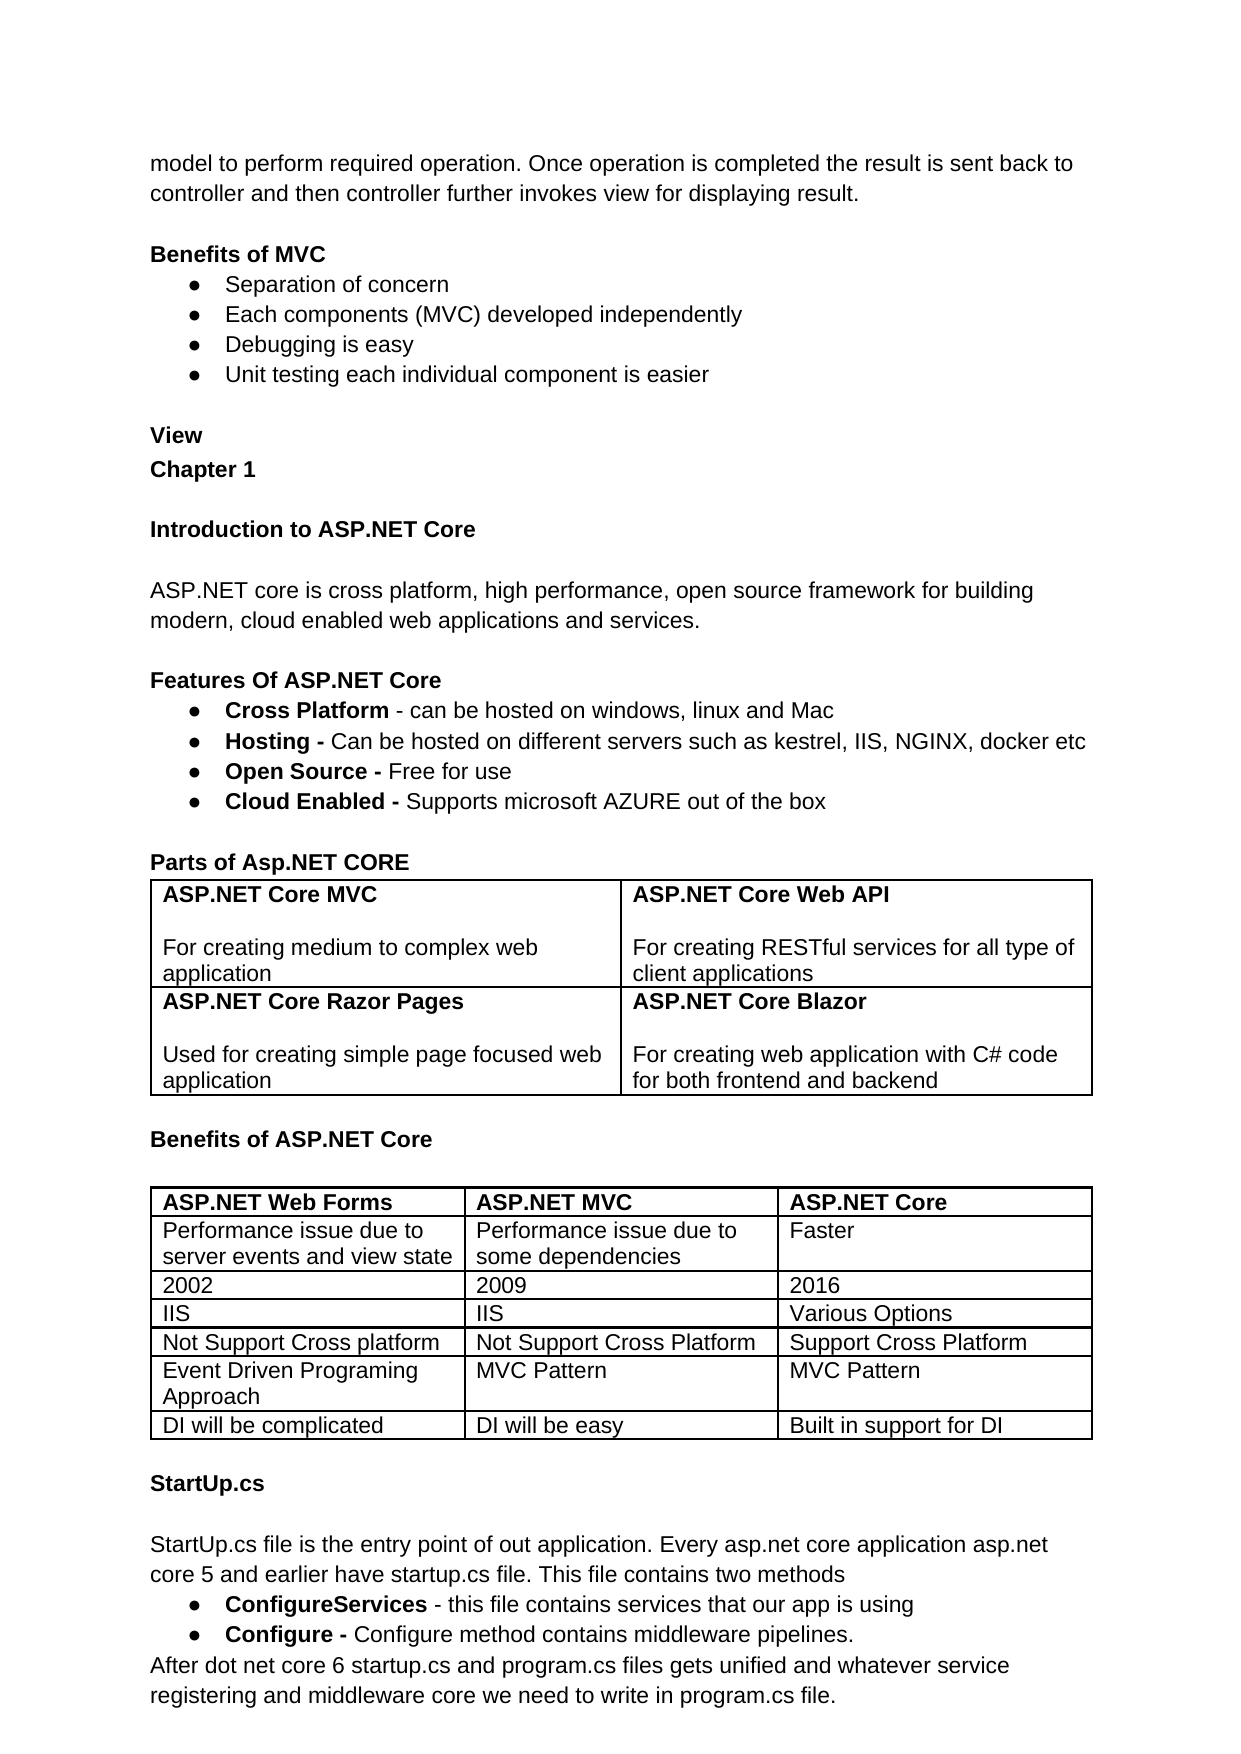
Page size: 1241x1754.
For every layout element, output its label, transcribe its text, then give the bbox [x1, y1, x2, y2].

text Benefits of MVC [150, 241, 1090, 267]
text Model View Controller is an architectural pattern that separates application code into three main categories Models, Views and Controllers. Any request comes that actually first reaches the controller action method and then the controller invokes the respective business model to perform required operation. Once operation is completed the result is sent back to controller and then controller further invokes view for displaying result. [150, 150, 1090, 207]
list Each components (MVC) developed independently [187, 301, 1090, 327]
list Debugging is easy [187, 331, 1090, 358]
list Separation of concern [187, 271, 1090, 297]
text View [150, 422, 1090, 448]
list Unit testing each individual component is easier [187, 361, 1090, 388]
